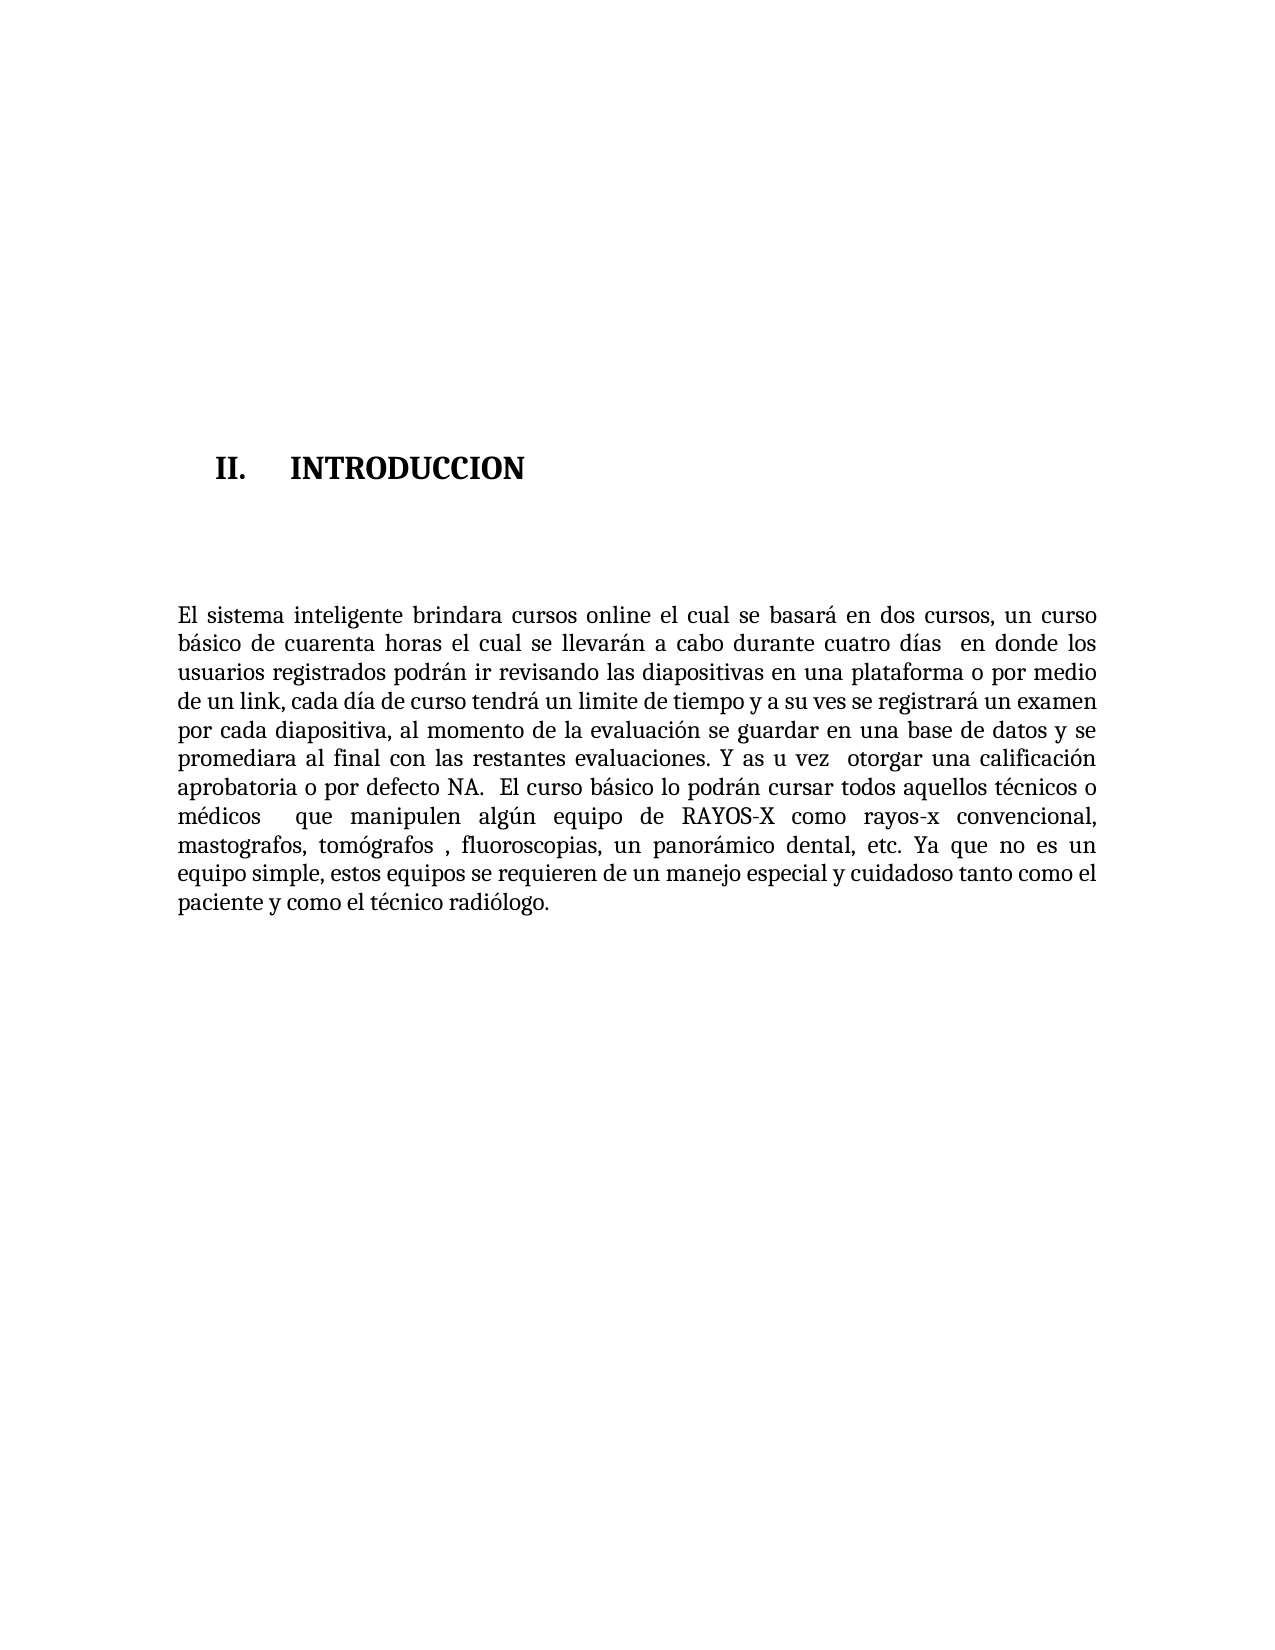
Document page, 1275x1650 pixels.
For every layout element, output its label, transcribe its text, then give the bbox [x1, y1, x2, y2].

list INTRODUCCION [215, 449, 1098, 488]
text El sistema inteligente brindara cursos online el cual se basará en dos cursos, un curso básico de cuarenta horas el cual se llevarán a cabo durante cuatro días en donde los usuarios registrados podrán ir revisando las diapositivas en una plataforma o por medio de un link, cada día de curso tendrá un limite de tiempo y a su ves se registrará un examen por cada diapositiva, al momento de la evaluación se guardar en una base de datos y se promediara al final con las restantes evaluaciones. Y as u vez otorgar una calificación aprobatoria o por defecto NA. El curso básico lo podrán cursar todos aquellos técnicos o médicos que manipulen algún equipo de RAYOS-X como rayos-x convencional, mastografos, tomógrafos , fluoroscopias, un panorámico dental, etc. Ya que no es un equipo simple, estos equipos se requieren de un manejo especial y cuidadoso tanto como el paciente y como el técnico radiólogo. [177, 601, 1098, 917]
